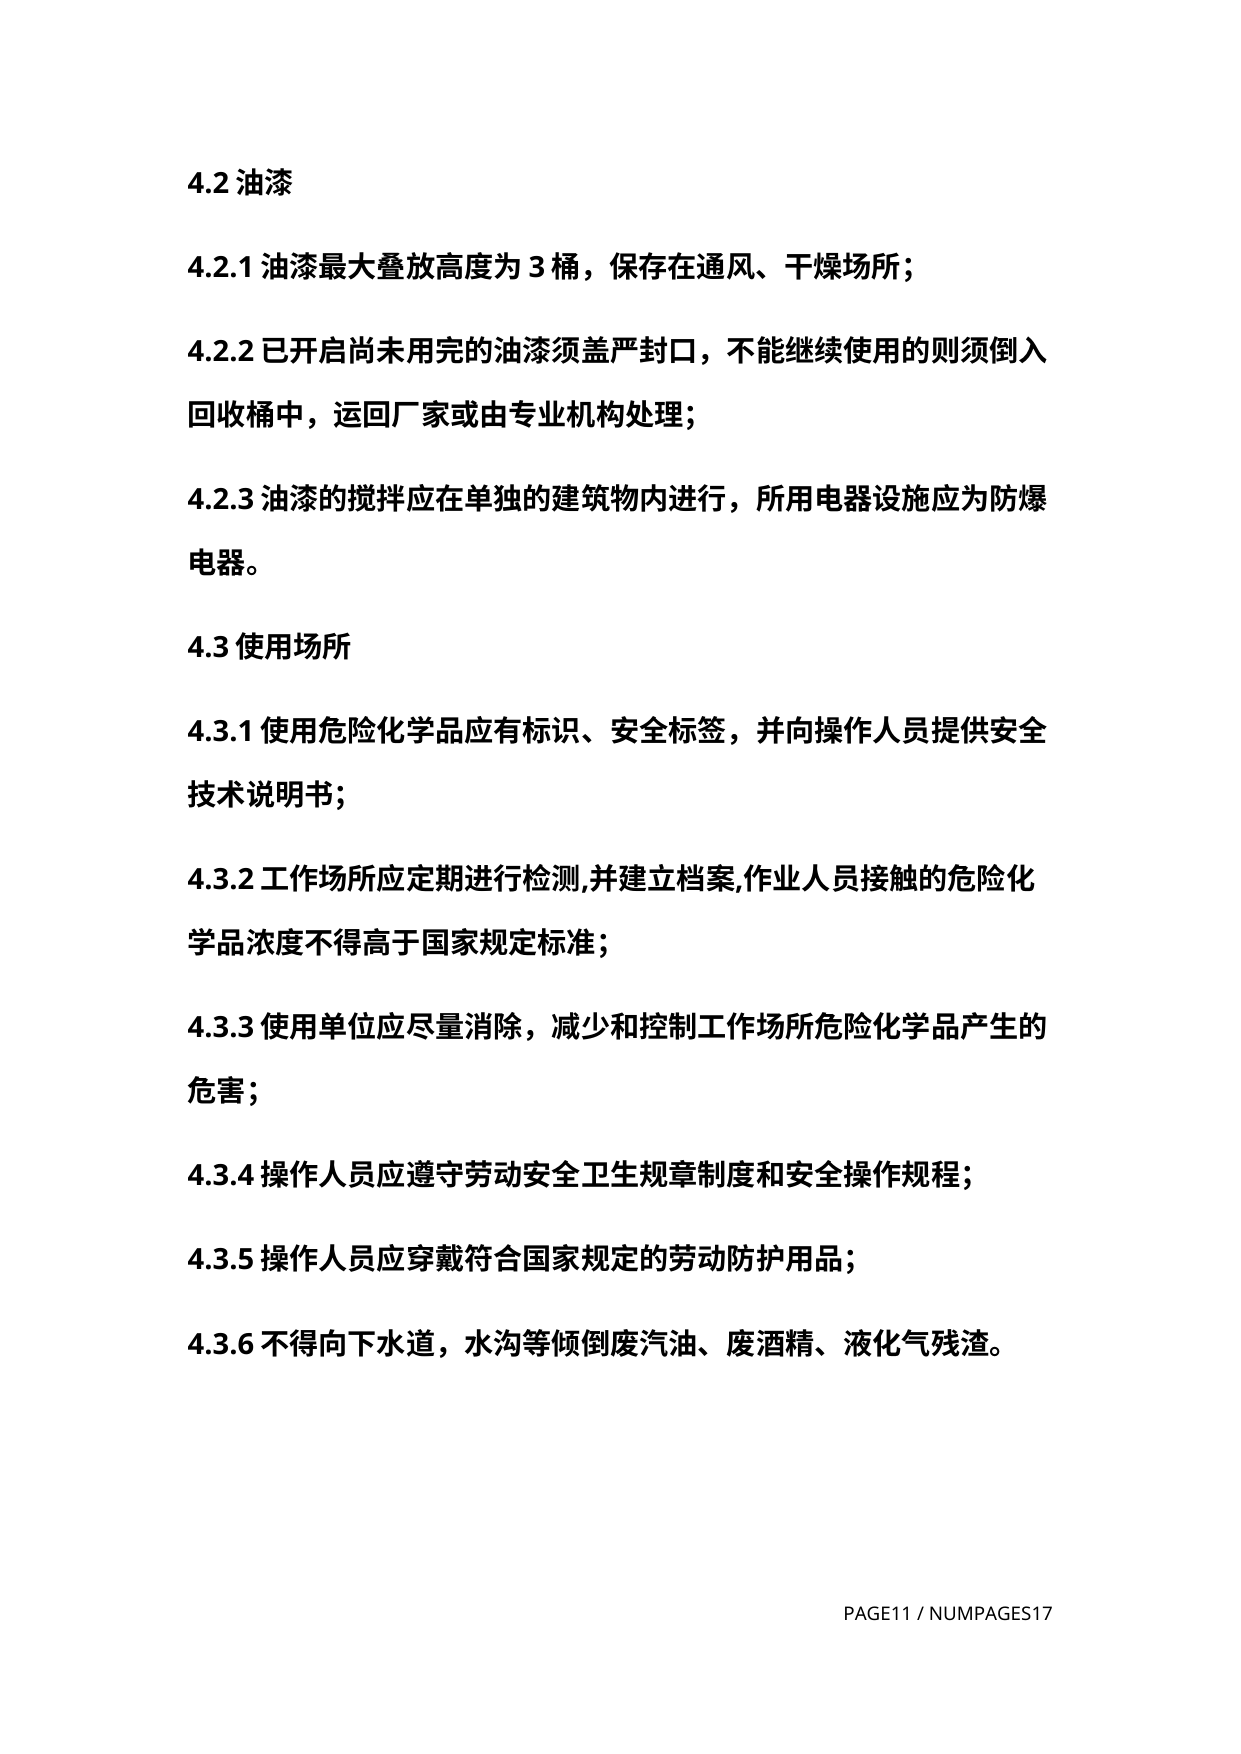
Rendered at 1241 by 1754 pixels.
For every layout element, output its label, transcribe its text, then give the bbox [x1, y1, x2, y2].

text 4.2.2已开启尚未用完的油漆须盖严封口，不能继续使用的则须倒入回收桶中，运回厂家或由专业机构处理； [187, 328, 1053, 434]
text 4.3.4操作人员应遵守劳动安全卫生规章制度和安全操作规程； [187, 1151, 1053, 1194]
text 4.2油漆 [187, 159, 1053, 202]
text 4.3使用场所 [187, 624, 1053, 666]
text 4.3.3使用单位应尽量消除，减少和控制工作场所危险化学品产生的危害； [187, 1004, 1053, 1109]
text 4.2.3油漆的搅拌应在单独的建筑物内进行，所用电器设施应为防爆电器。 [187, 476, 1053, 582]
text 4.3.2工作场所应定期进行检测,并建立档案,作业人员接触的危险化学品浓度不得高于国家规定标准； [187, 856, 1053, 962]
text 4.3.1使用危险化学品应有标识、安全标签，并向操作人员提供安全技术说明书； [187, 708, 1053, 814]
text 4.3.5操作人员应穿戴符合国家规定的劳动防护用品； [187, 1236, 1053, 1278]
text 4.3.6不得向下水道，水沟等倾倒废汽油、废酒精、液化气残渣。 [187, 1320, 1053, 1363]
text 4.2.1油漆最大叠放高度为3桶，保存在通风、干燥场所； [187, 244, 1053, 286]
